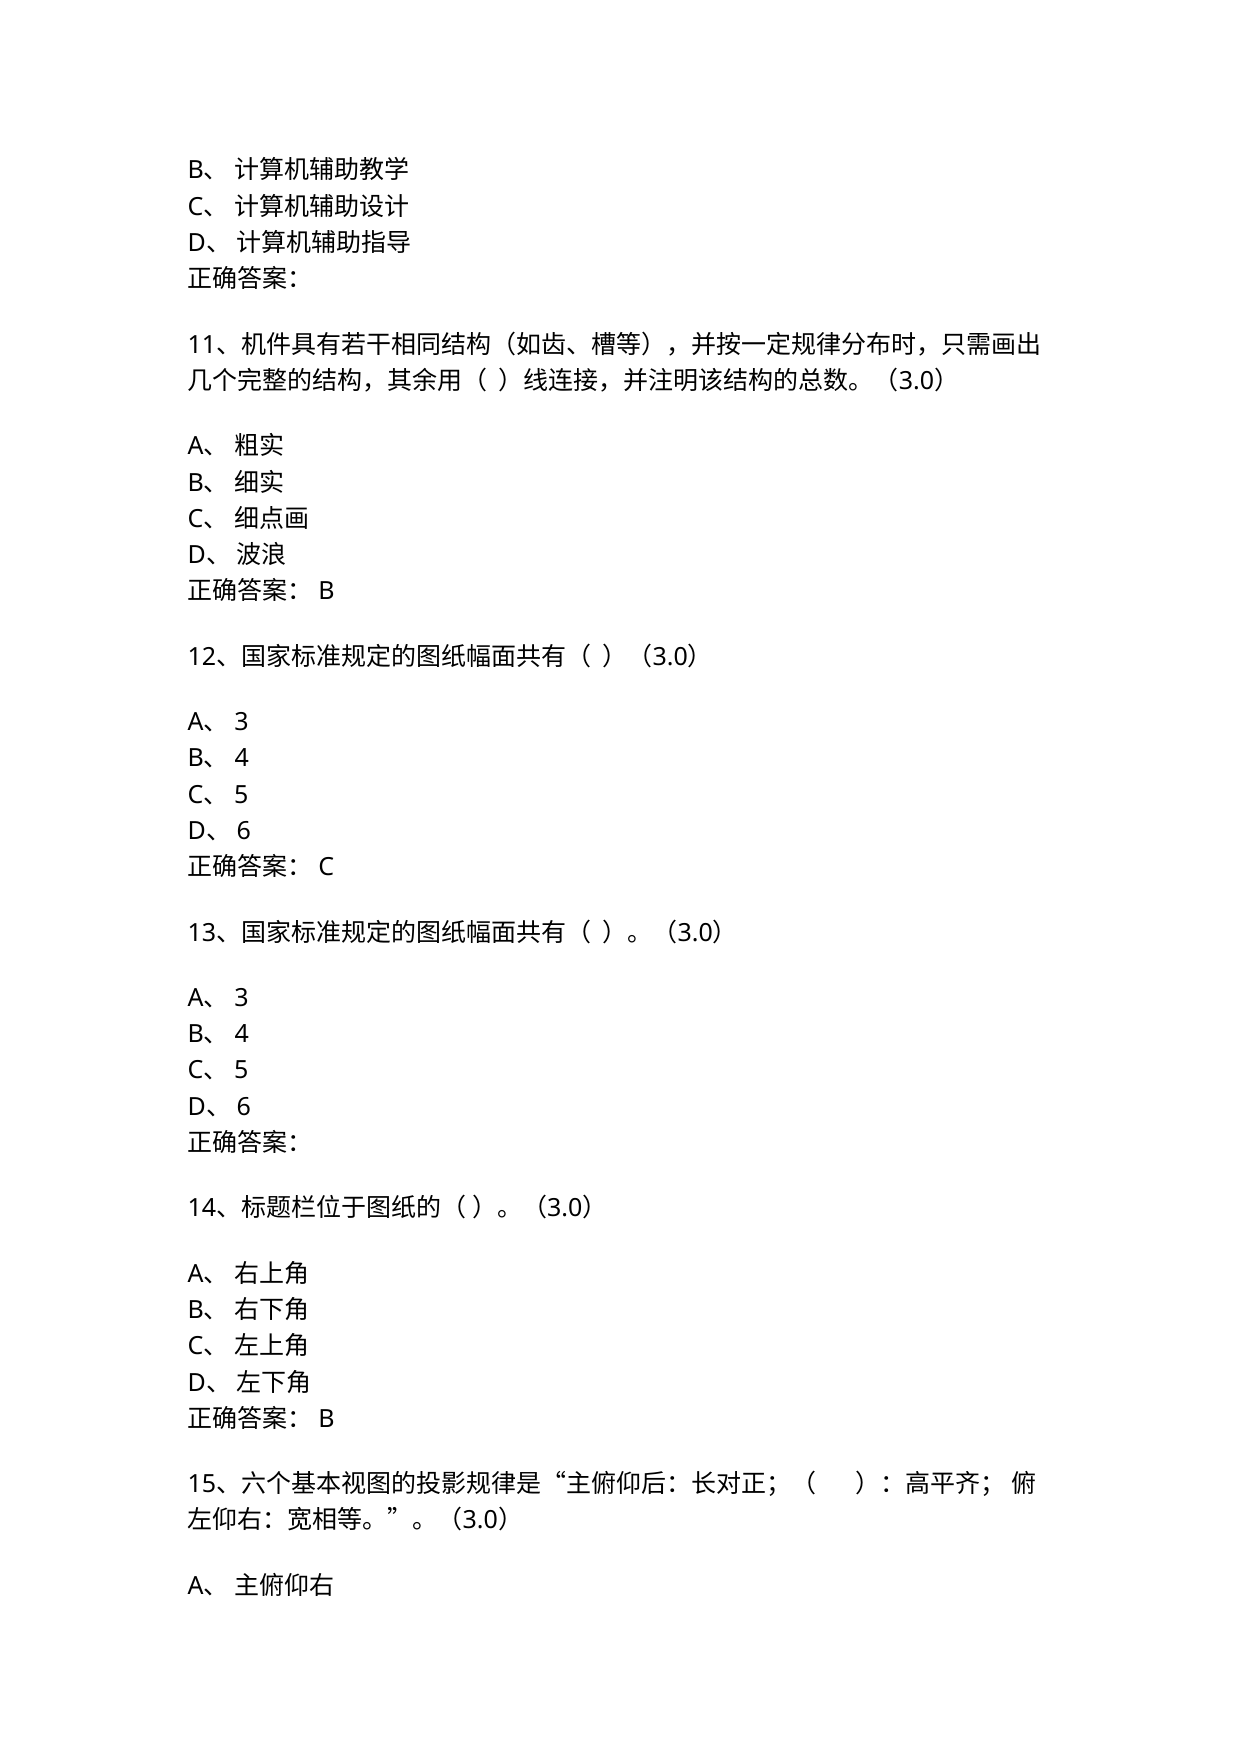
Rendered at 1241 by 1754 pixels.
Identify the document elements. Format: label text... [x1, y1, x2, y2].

text 12、国家标准规定的图纸幅面共有（ ）（3.0） [187, 636, 1053, 672]
text D、 波浪 [187, 534, 1053, 571]
text C、 5 [187, 774, 1053, 810]
text B、 4 [187, 738, 1053, 774]
text B、 4 [187, 1014, 1053, 1050]
text C、 左上角 [187, 1326, 1053, 1362]
text 14、标题栏位于图纸的（ ）。（3.0） [187, 1188, 1053, 1224]
text B、 计算机辅助教学 [187, 150, 1053, 186]
text A、 3 [187, 977, 1053, 1014]
text D、 6 [187, 1086, 1053, 1122]
text A、 主俯仰右 [187, 1565, 1053, 1602]
text D、 6 [187, 810, 1053, 847]
text 15、六个基本视图的投影规律是“主俯仰后：长对正；（ ）：高平齐； 俯左仰右：宽相等。”。（3.0） [187, 1464, 1053, 1536]
text C、 5 [187, 1050, 1053, 1086]
text D、 计算机辅助指导 [187, 222, 1053, 259]
text A、 粗实 [187, 426, 1053, 462]
text 正确答案： [187, 259, 1053, 295]
text 11、机件具有若干相同结构（如齿、槽等），并按一定规律分布时，只需画出几个完整的结构，其余用（ ）线连接，并注明该结构的总数。（3.0） [187, 324, 1053, 397]
text A、 右上角 [187, 1253, 1053, 1289]
text 正确答案： B [187, 1398, 1053, 1434]
text C、 细点画 [187, 498, 1053, 534]
text 13、国家标准规定的图纸幅面共有（ ）。（3.0） [187, 912, 1053, 948]
text D、 左下角 [187, 1362, 1053, 1398]
text 正确答案： B [187, 571, 1053, 607]
text 正确答案： C [187, 847, 1053, 883]
text 正确答案： [187, 1122, 1053, 1159]
text B、 右下角 [187, 1289, 1053, 1326]
text A、 3 [187, 702, 1053, 738]
text B、 细实 [187, 462, 1053, 498]
text C、 计算机辅助设计 [187, 186, 1053, 222]
